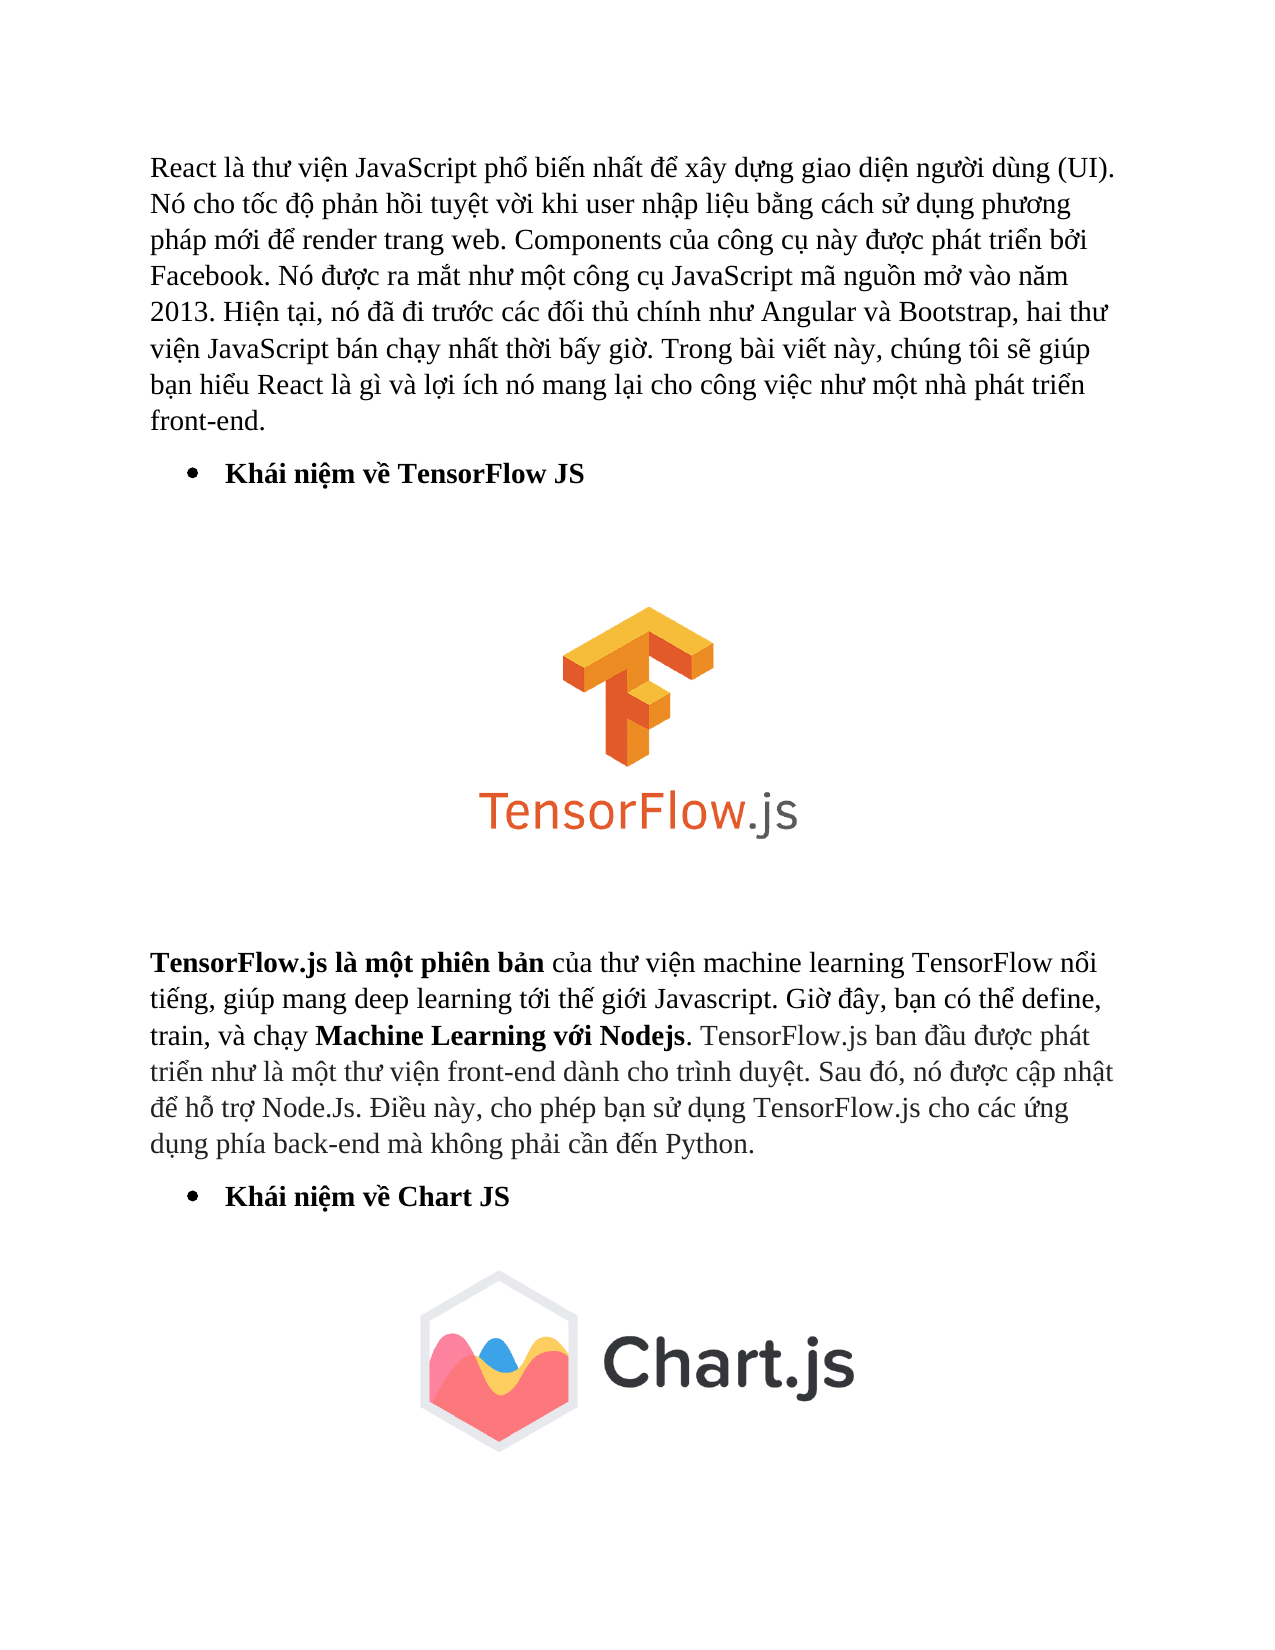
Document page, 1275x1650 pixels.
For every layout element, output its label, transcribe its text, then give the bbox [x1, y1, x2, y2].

list Khái niệm về TensorFlow JS [187, 456, 1125, 489]
text TensorFlow.js là một phiên bản của thư viện machine learning TensorFlow nổi tiếng, giúp mang deep learning tới thế giới Javascript. Giờ đây, bạn có thể define, train, và chạy Machine Learning với Nodejs. TensorFlow.js ban đầu được phát triển như là một thư viện front-end dành cho trình duyệt. Sau đó, nó được cập nhật để hỗ trợ Node.Js. Điều này, cho phép bạn sử dụng TensorFlow.js cho các ứng dụng phía back-end mà không phải cần đến Python. [150, 945, 1125, 1159]
picture [355, 1231, 920, 1491]
list Khái niệm về Chart JS [187, 1179, 1125, 1212]
text React là thư viện JavaScript phổ biến nhất để xây dựng giao diện người dùng (UI). Nó cho tốc độ phản hồi tuyệt vời khi user nhập liệu bằng cách sử dụng phương pháp mới để render trang web. Components của công cụ này được phát triển bởi Facebook. Nó được ra mắt như một công cụ JavaScript mã nguồn mở vào năm 2013. Hiện tại, nó đã đi trước các đối thủ chính như Angular và Bootstrap, hai thư viện JavaScript bán chạy nhất thời bấy giờ. Trong bài viết này, chúng tôi sẽ giúp bạn hiểu React là gì và lợi ích nó mang lại cho công việc như một nhà phát triển front-end. [150, 150, 1125, 437]
picture [266, 508, 1009, 927]
